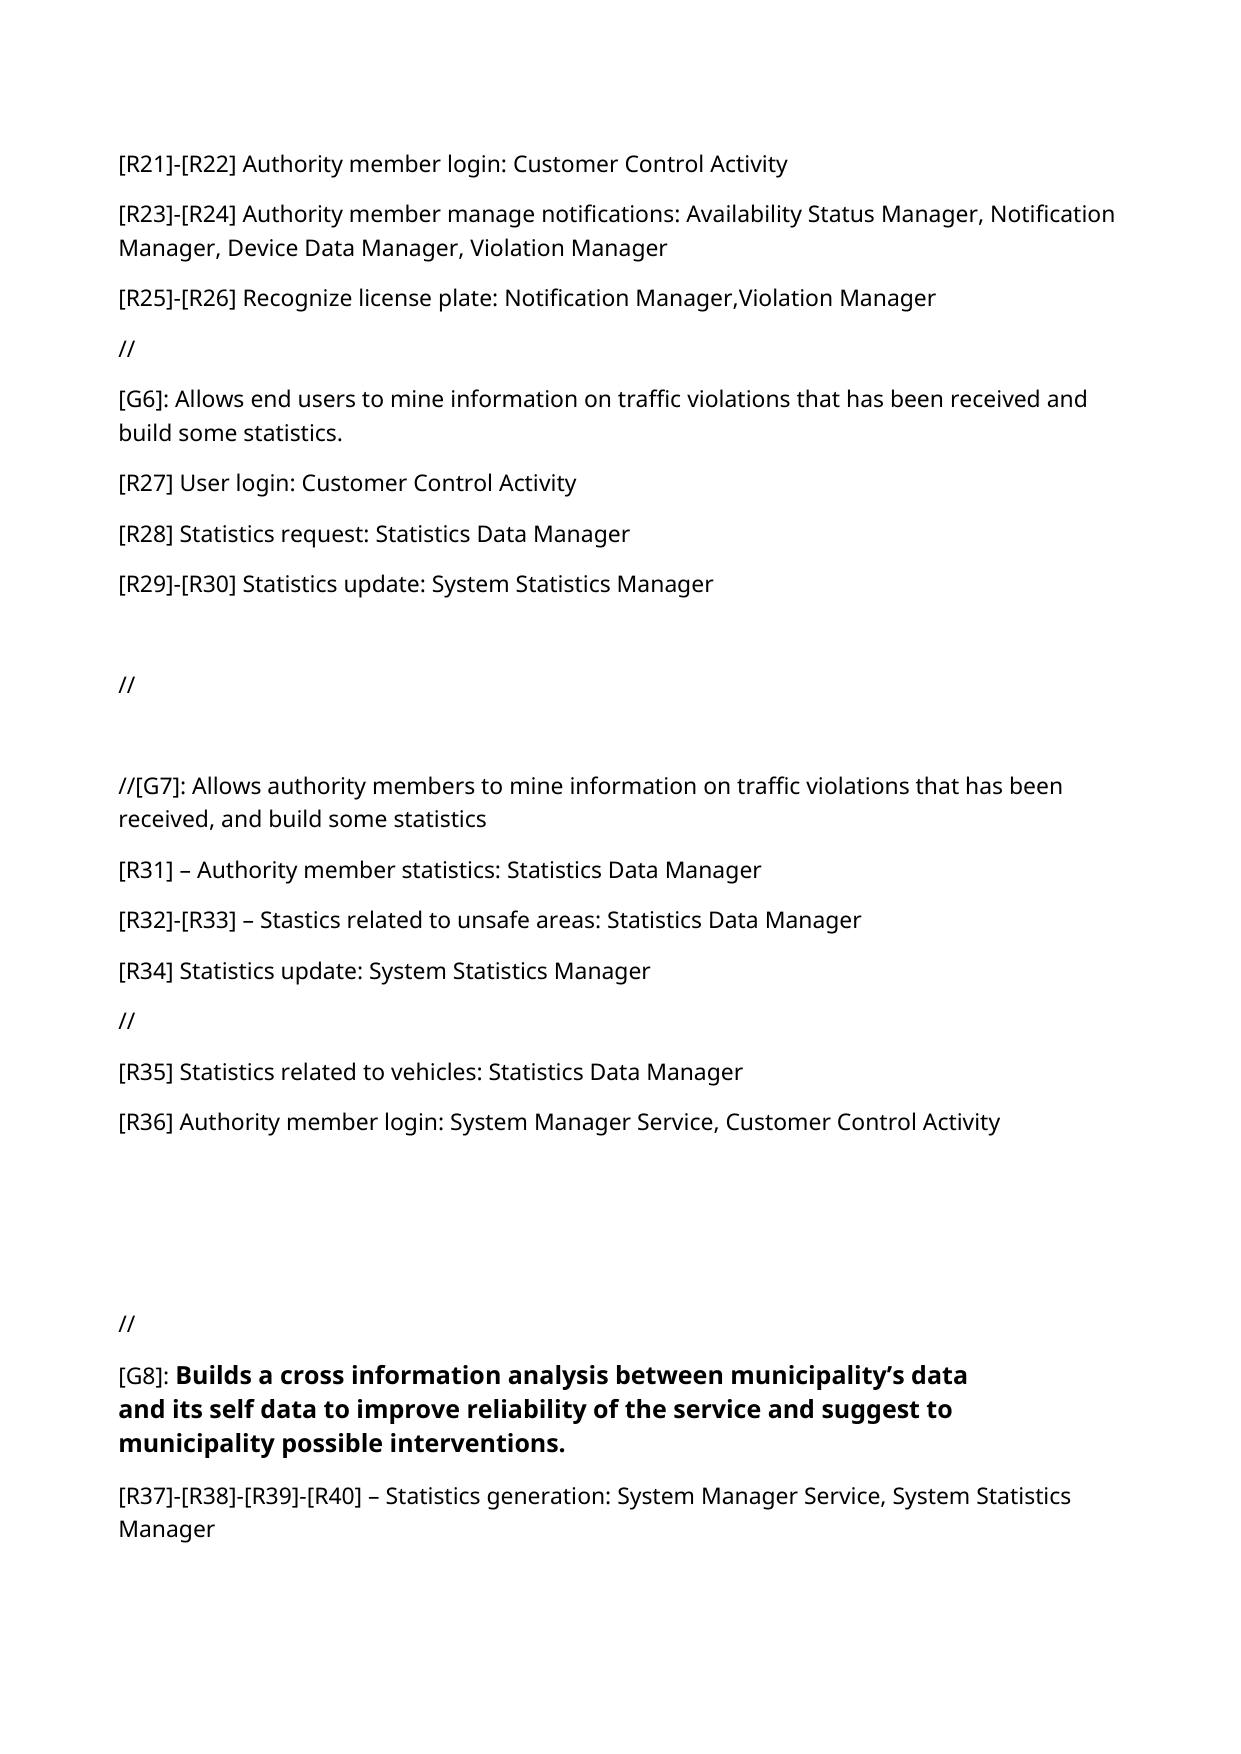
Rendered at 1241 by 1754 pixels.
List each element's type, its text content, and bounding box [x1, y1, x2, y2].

text and its self data to improve reliability of the service and suggest to [118, 1392, 1122, 1426]
text [R32]-[R33] – Stastics related to unsafe areas: Statistics Data Manager [118, 904, 1122, 936]
text //[G7]: Allows authority members to mine information on traffic violations that has been received, and build some statistics [118, 770, 1122, 835]
text // [118, 669, 1122, 700]
text [R27] User login: Customer Control Activity [118, 467, 1122, 498]
text [R28] Statistics request: Statistics Data Manager [118, 518, 1122, 549]
text [R34] Statistics update: System Statistics Manager [118, 955, 1122, 986]
text municipality possible interventions. [118, 1426, 1122, 1460]
text // [118, 333, 1122, 364]
text [R25]-[R26] Recognize license plate: Notification Manager,Violation Manager [118, 282, 1122, 313]
text [R31] – Authority member statistics: Statistics Data Manager [118, 854, 1122, 885]
text [R36] Authority member login: System Manager Service, Customer Control Activity [118, 1106, 1122, 1137]
text [R35] Statistics related to vehicles: Statistics Data Manager [118, 1056, 1122, 1087]
text // [118, 1005, 1122, 1036]
text [R29]-[R30] Statistics update: System Statistics Manager [118, 568, 1122, 599]
text [R21]-[R22] Authority member login: Customer Control Activity [118, 148, 1122, 179]
text [R37]-[R38]-[R39]-[R40] – Statistics generation: System Manager Service, System Statistics Manager [118, 1479, 1122, 1544]
text [G6]: Allows end users to mine information on traffic violations that has been received and build some statistics. [118, 383, 1122, 448]
text // [118, 1308, 1122, 1339]
text [G8]: Builds a cross information analysis between municipality’s data [118, 1358, 1122, 1392]
text [R23]-[R24] Authority member manage notifications: Availability Status Manager, Notification Manager, Device Data Manager, Violation Manager [118, 198, 1122, 263]
